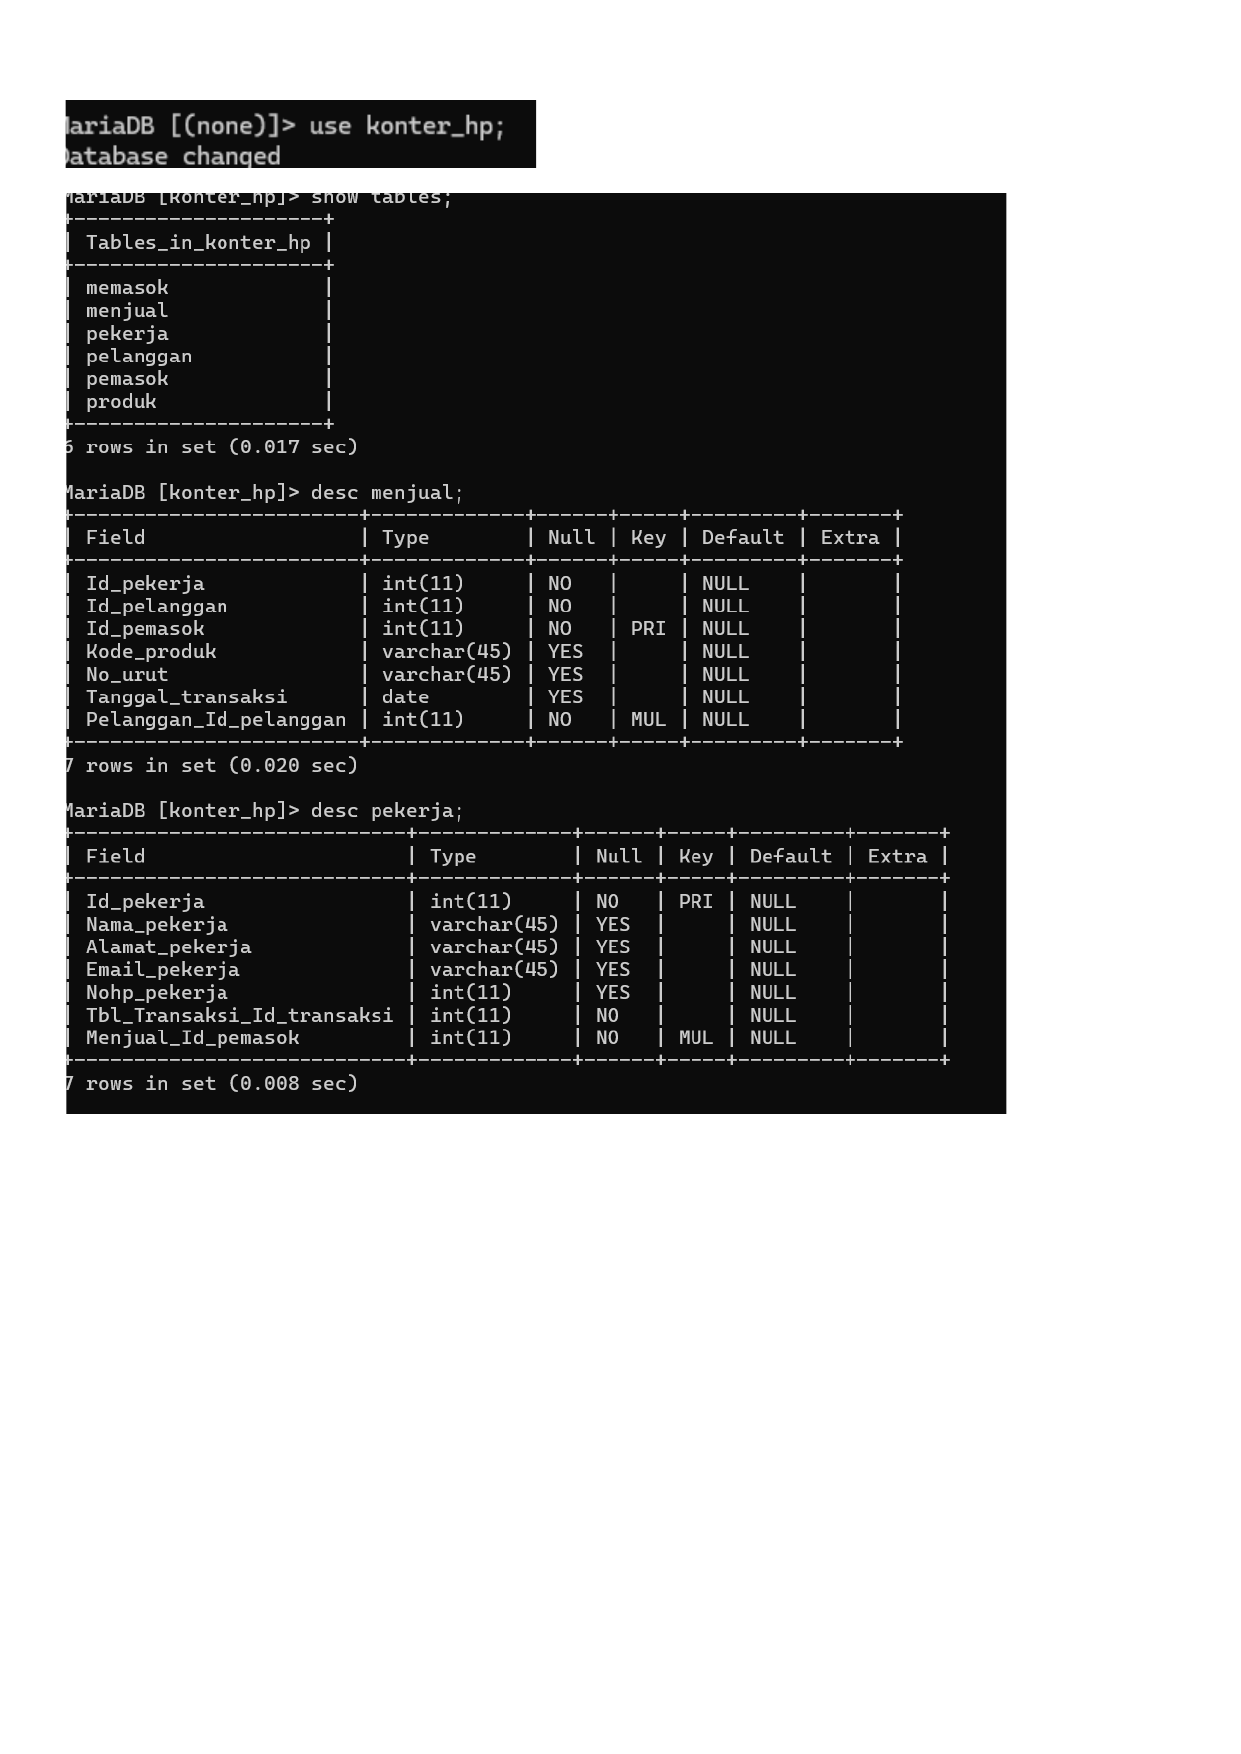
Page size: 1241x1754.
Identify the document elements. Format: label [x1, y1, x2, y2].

picture [66, 193, 1007, 1114]
picture [65, 100, 537, 168]
